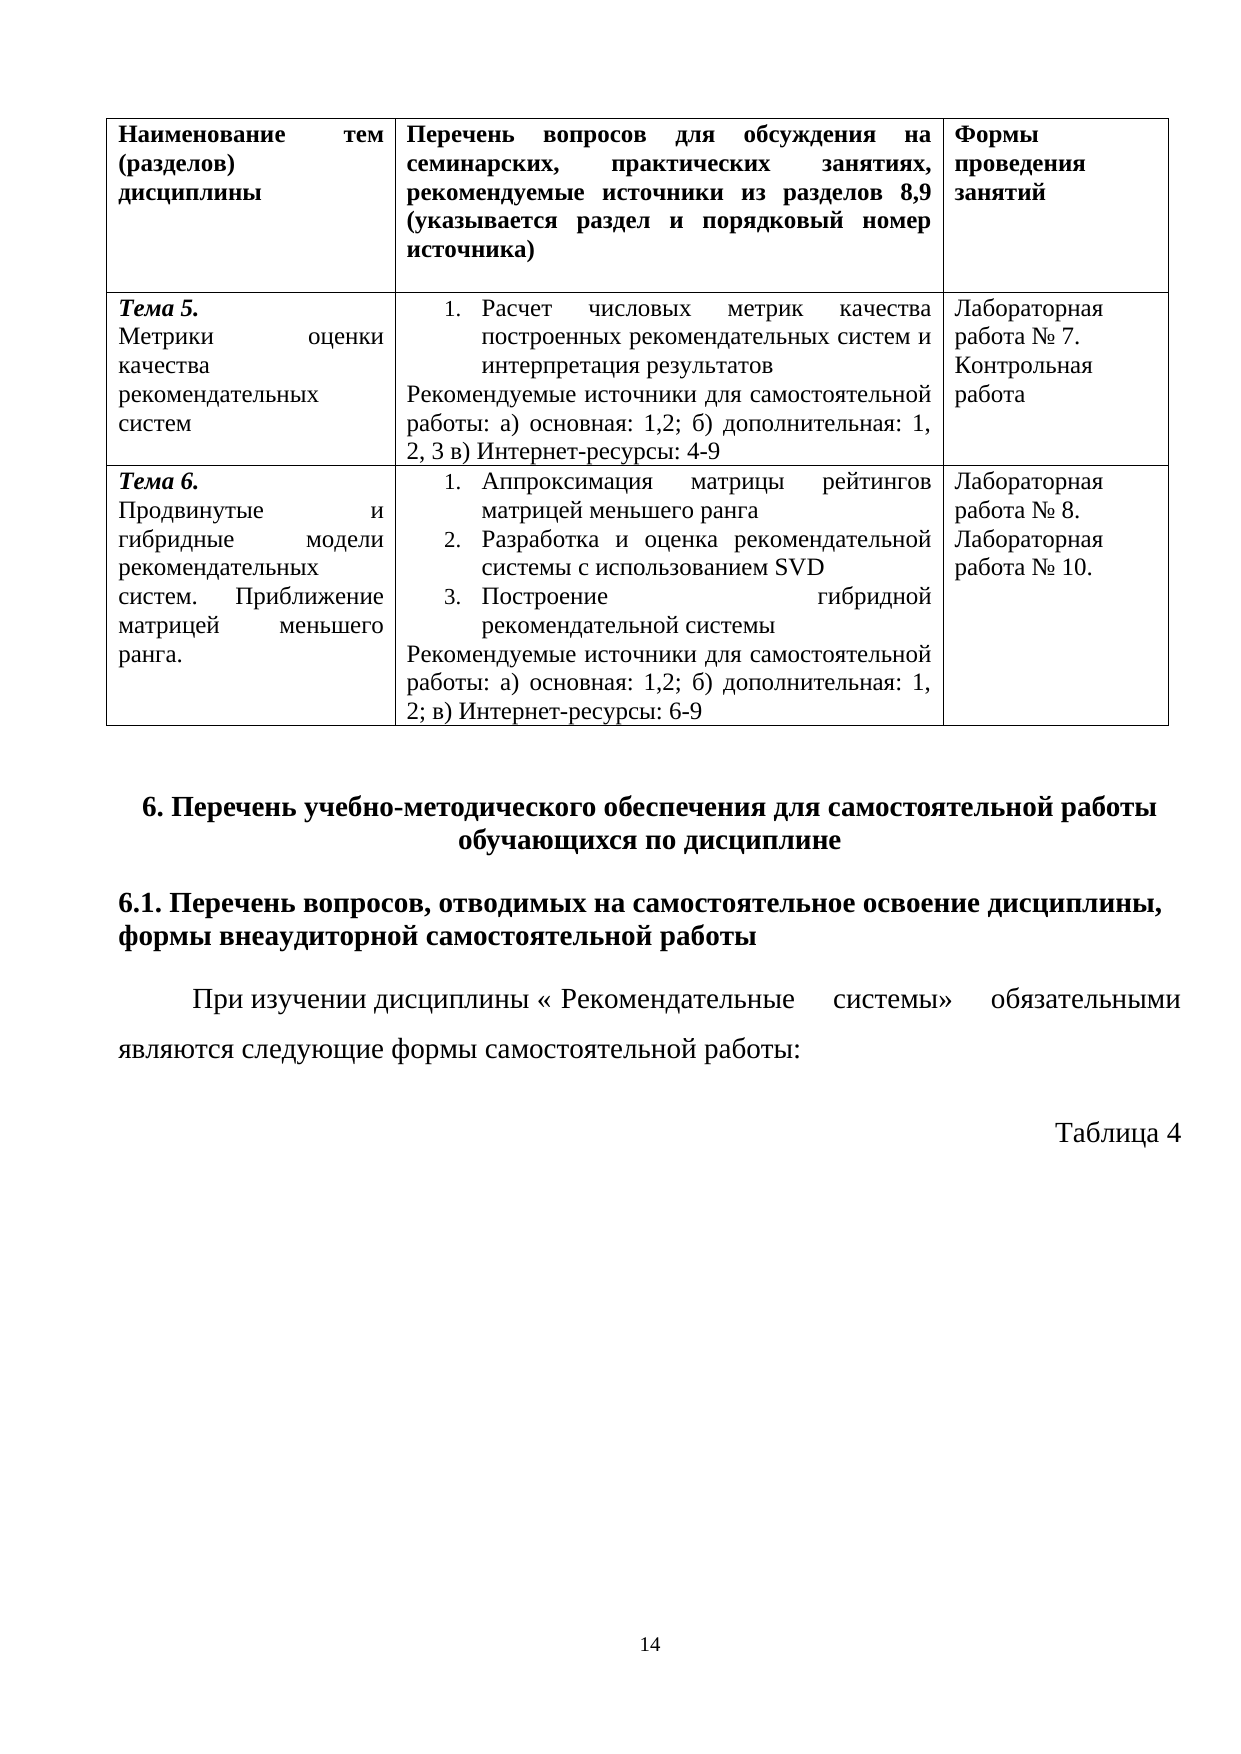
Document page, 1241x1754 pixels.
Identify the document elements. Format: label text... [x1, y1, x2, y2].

subtitle 6. Перечень учебно-методического обеспечения для самостоятельной работы обучающихся по дисциплине [118, 789, 1181, 856]
table_cell Аппроксимация матрицы рейтингов матрицей меньшего ранга Разработка и оценка рекомендательной системы с использованием SVD Построение гибридной рекомендательной системы Рекомендуемые источники для самостоятельной работы: а) основная: 1,2; б) дополнительная: 1, 2; в) Интернет-ресурсы: 6-9 [396, 466, 943, 725]
table_cell Лабораторная работа № 7. Контрольная работа [944, 293, 1168, 465]
subtitle 6.1. Перечень вопросов, отводимых на самостоятельное освоение дисциплины, формы внеаудиторной самостоятельной работы [118, 885, 1181, 952]
table_cell Тема 5. Метрики оценки качества рекомендательных систем [107, 293, 395, 465]
table_header Наименование тем (разделов) дисциплины [107, 119, 395, 292]
table_cell Лабораторная работа № 8. Лабораторная работа № 10. [944, 466, 1168, 725]
table_header Перечень вопросов для обсуждения на семинарских, практических занятиях, рекомендуемые источники из разделов 8,9 (указывается раздел и порядковый номер источника) [396, 119, 943, 292]
table_header Формы проведения занятий [944, 119, 1168, 292]
table_cell Тема 6. Продвинутые и гибридные модели рекомендательных систем. Приближение матрицей меньшего ранга. [107, 466, 395, 725]
text Таблица 4 [118, 1115, 1181, 1149]
text При изучении дисциплины « Рекомендательные системы» обязательными являются следующие формы самостоятельной работы: [118, 981, 1181, 1065]
table_cell Расчет числовых метрик качества построенных рекомендательных систем и интерпретация результатов Рекомендуемые источники для самостоятельной работы: а) основная: 1,2; б) дополнительная: 1, 2, 3 в) Интернет-ресурсы: 4-9 [396, 293, 943, 465]
